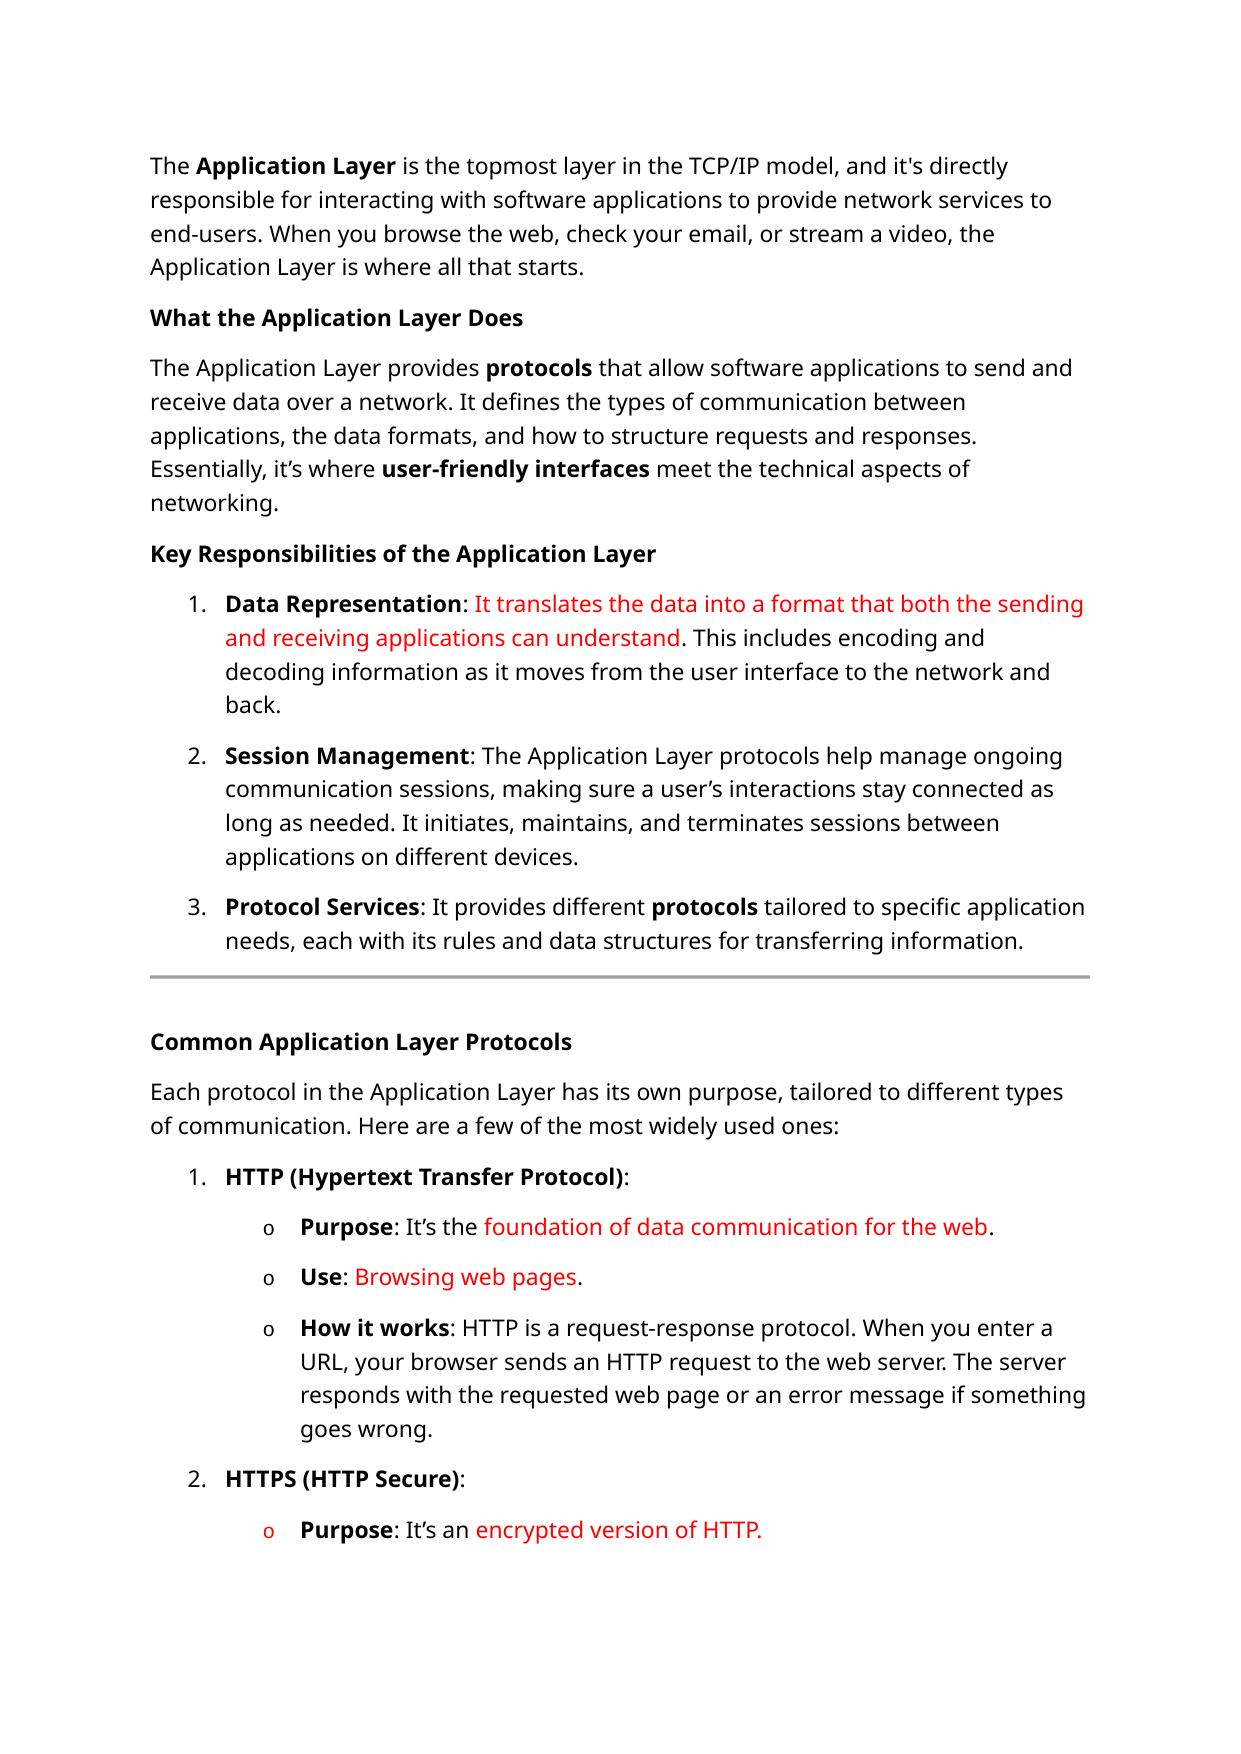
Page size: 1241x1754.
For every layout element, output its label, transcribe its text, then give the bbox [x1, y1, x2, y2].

list Session Management: The Application Layer protocols help manage ongoing communication sessions, making sure a user’s interactions stay connected as long as needed. It initiates, maintains, and terminates sessions between applications on different devices. [187, 739, 1090, 872]
text What the Application Layer Does [150, 302, 1090, 333]
text Common Application Layer Protocols [150, 1026, 1090, 1057]
list Protocol Services: It provides different protocols tailored to specific application needs, each with its rules and data structures for transferring information. [187, 891, 1090, 956]
list HTTPS (HTTP Secure): [187, 1463, 1090, 1494]
text The Application Layer provides protocols that allow software applications to send and receive data over a network. It defines the types of communication between applications, the data formats, and how to structure requests and responses. Essentially, it’s where user-friendly interfaces meet the technical aspects of networking. [150, 352, 1090, 518]
list Purpose: It’s the foundation of data communication for the web. [262, 1211, 1090, 1242]
text Each protocol in the Application Layer has its own purpose, tailored to different types of communication. Here are a few of the most widely used ones: [150, 1076, 1090, 1141]
text Key Responsibilities of the Application Layer [150, 537, 1090, 569]
list Data Representation: It translates the data into a format that both the sending and receiving applications can understand. This includes encoding and decoding information as it moves from the user interface to the network and back. [187, 588, 1090, 720]
list Use: Browsing web pages. [262, 1261, 1090, 1292]
text The Application Layer is the topmost layer in the TCP/IP model, and it's directly responsible for interacting with software applications to provide network services to end-users. When you browse the web, check your email, or stream a video, the Application Layer is where all that starts. [150, 150, 1090, 282]
list HTTP (Hypertext Transfer Protocol): [187, 1160, 1090, 1192]
list Purpose: It’s an encrypted version of HTTP. [262, 1514, 1090, 1545]
list How it works: HTTP is a request-response protocol. When you enter a URL, your browser sends an HTTP request to the web server. The server responds with the requested web page or an error message if something goes wrong. [262, 1312, 1090, 1444]
